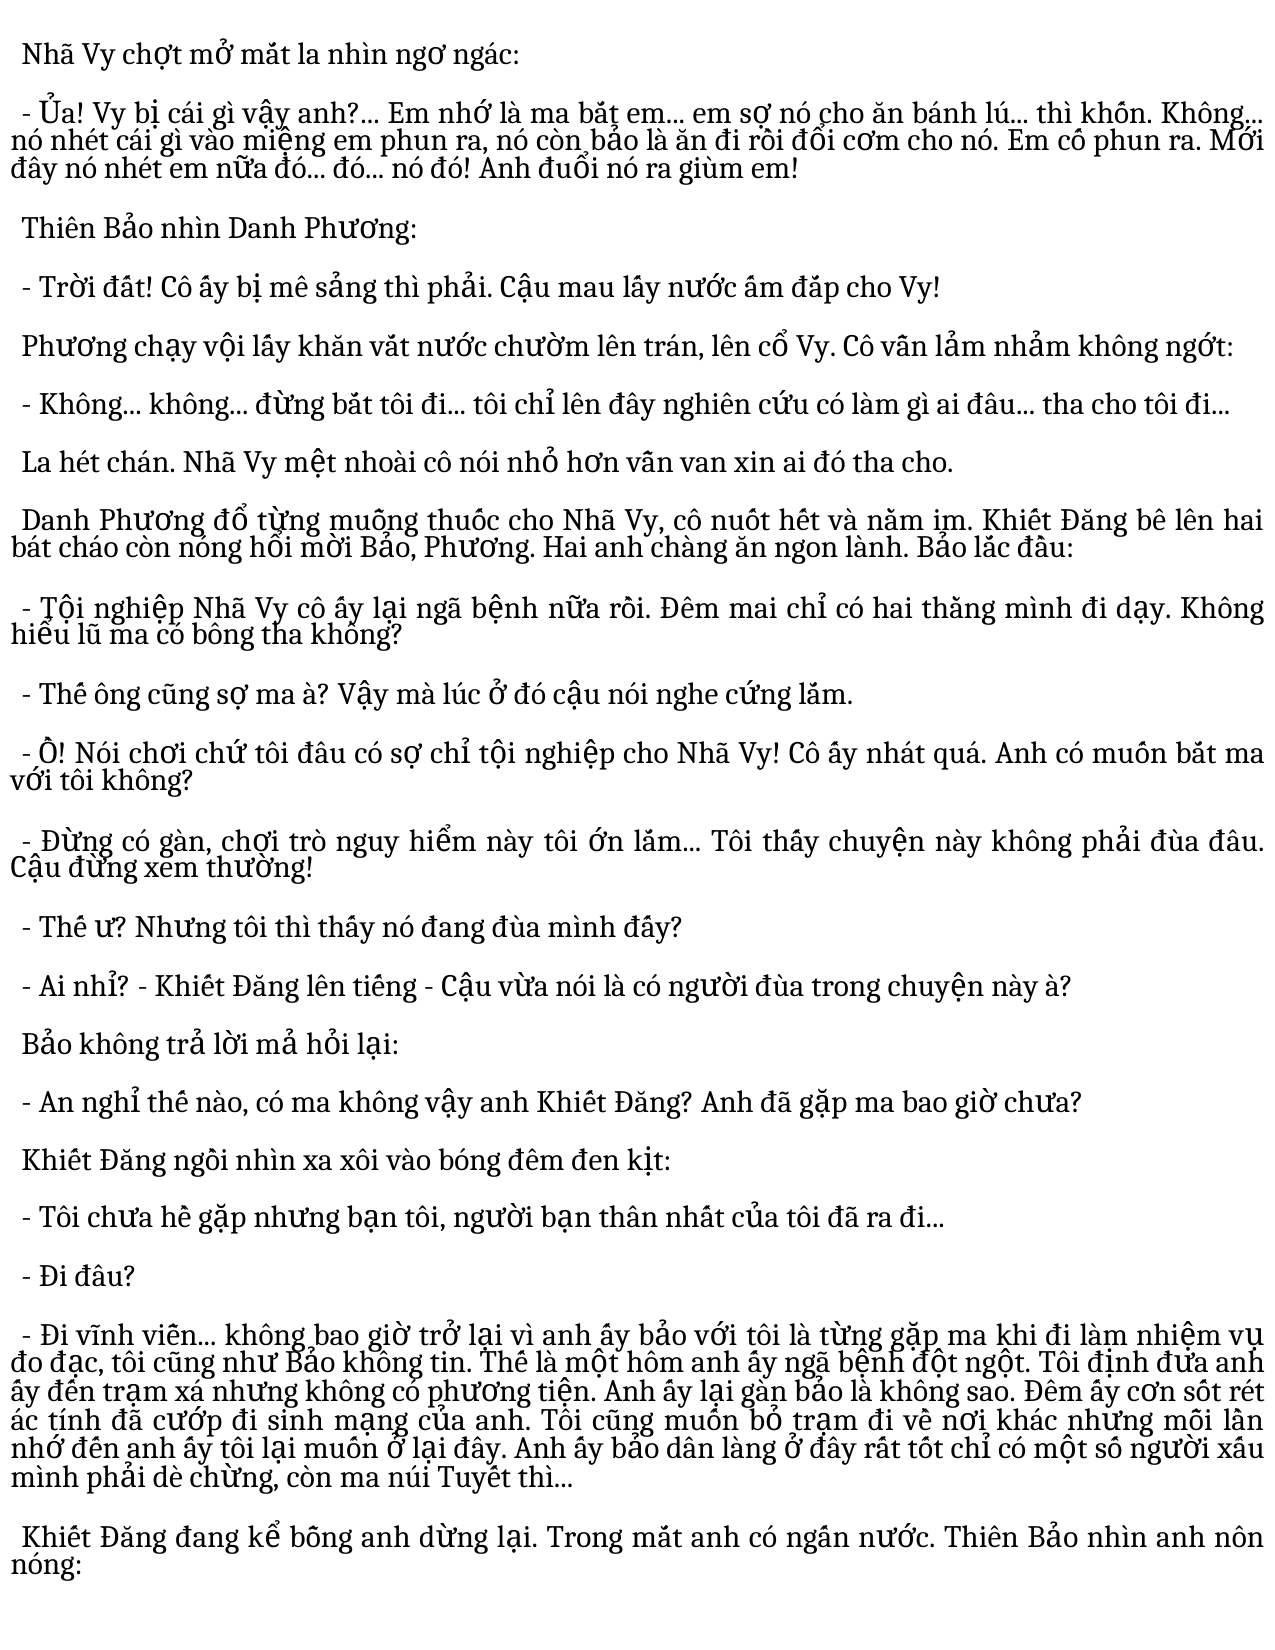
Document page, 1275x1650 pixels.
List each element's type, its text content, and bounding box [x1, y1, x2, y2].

text Phương chạy vội lấy khăn vắt nước chườm lên trán, lên cổ Vy. Cô vẫn lảm nhảm không ngớt: [21, 328, 1275, 364]
list Thế ông cũng sợ ma à? Vậy mà lúc ở đó cậu nói nghe cứng lắm. [21, 677, 1275, 713]
list Thế ư? Nhưng tôi thì thấy nó đang đùa mình đấy? [21, 910, 1275, 946]
text Khiết Đăng đang kể bỗng anh dừng lại. Trong mắt anh có ngấn nước. Thiên Bảo nhìn anh nôn nóng: [10, 1525, 1265, 1582]
list Tội nghiệp Nhã Vy cô ấy lại ngã bệnh nữa rồi. Đêm mai chỉ có hai thằng mình đi dạy. Không hiểu lũ ma có bông tha không? [10, 595, 1265, 653]
list An nghỉ thế nào, có ma không vậy anh Khiết Đăng? Anh đã gặp ma bao giờ chưa? Khiết Đăng ngồi nhìn xa xôi vào bóng đêm đen kịt: [21, 1084, 1097, 1178]
list Không... không... đừng bắt tôi đi... tôi chỉ lên đây nghiên cứu có làm gì ai đâu... tha cho tôi đi... La hét chán. Nhã Vy mệt nhoài cô nói nhỏ hơn vẫn van xin ai đó tha cho. [21, 387, 1251, 480]
list Đi vĩnh viễn... không bao giờ trở lại vì anh ấy bảo với tôi là từng gặp ma khi đi làm nhiệm vụ đo đạc, tôi cũng như Bảo không tin. Thế là một hôm anh ấy ngã bệnh đột ngột. Tôi định đưa anh ấy đến trạm xá nhưng không có phương tiện. Anh ấy lại gàn bảo là không sao. Đêm ấy cơn sốt rét ác tính đã cướp đi sinh mạng của anh. Tôi cũng muốn bỏ trạm đi về nơi khác nhưng mỗi lần nhớ đến anh ấy tôi lại muốn ở lại đây. Anh ấy bảo dân làng ở đây rất tốt chỉ có một số người xấu mình phải dè chừng, còn ma núi Tuyết thì... [10, 1323, 1265, 1495]
list Ai nhỉ? - Khiết Đăng lên tiếng - Cậu vừa nói là có người đùa trong chuyện này à? Bảo không trả lời mả hỏi lại: [21, 968, 1084, 1062]
list Ủa! Vy bị cái gì vậy anh?... Em nhớ là ma bắt em... em sợ nó cho ăn bánh lú... thì khốn. Không... nó nhét cái gì vào miệng em phun ra, nó còn bảo là ăn đi rồi đổi cơm cho nó. Em cố phun ra. Mới đây nó nhét em nữa đó... đó... nó đó! Anh đuổi nó ra giùm em! [10, 100, 1265, 186]
list Trời đất! Cô ấy bị mê sảng thì phải. Cậu mau lấy nước ấm đắp cho Vy! [21, 269, 1275, 305]
list Tôi chưa hề gặp nhưng bạn tôi, người bạn thân nhất của tôi đã ra đi... [21, 1200, 1275, 1236]
text Danh Phương đổ từng muỗng thuốc cho Nhã Vy, cô nuốt hết và nằm im. Khiết Đăng bê lên hai bát cháo còn nóng hổi mời Bảo, Phương. Hai anh chàng ăn ngon lành. Bảo lắc đầu: [10, 508, 1264, 565]
list Đừng có gàn, chơi trò nguy hiểm này tôi ớn lắm... Tôi thấy chuyện này không phải đùa đâu. Cậu đừng xem thường! [10, 828, 1265, 886]
text Thiên Bảo nhìn Danh Phương: [21, 211, 1275, 246]
text Nhã Vy chợt mở mắt la nhìn ngơ ngác: [21, 36, 1275, 72]
list Ồ! Nói chơi chứ tôi đâu có sợ chỉ tội nghiệp cho Nhã Vy! Cô ấy nhát quá. Anh có muốn bắt ma với tôi không? [10, 741, 1264, 798]
list Đi đâu? [21, 1258, 1275, 1294]
